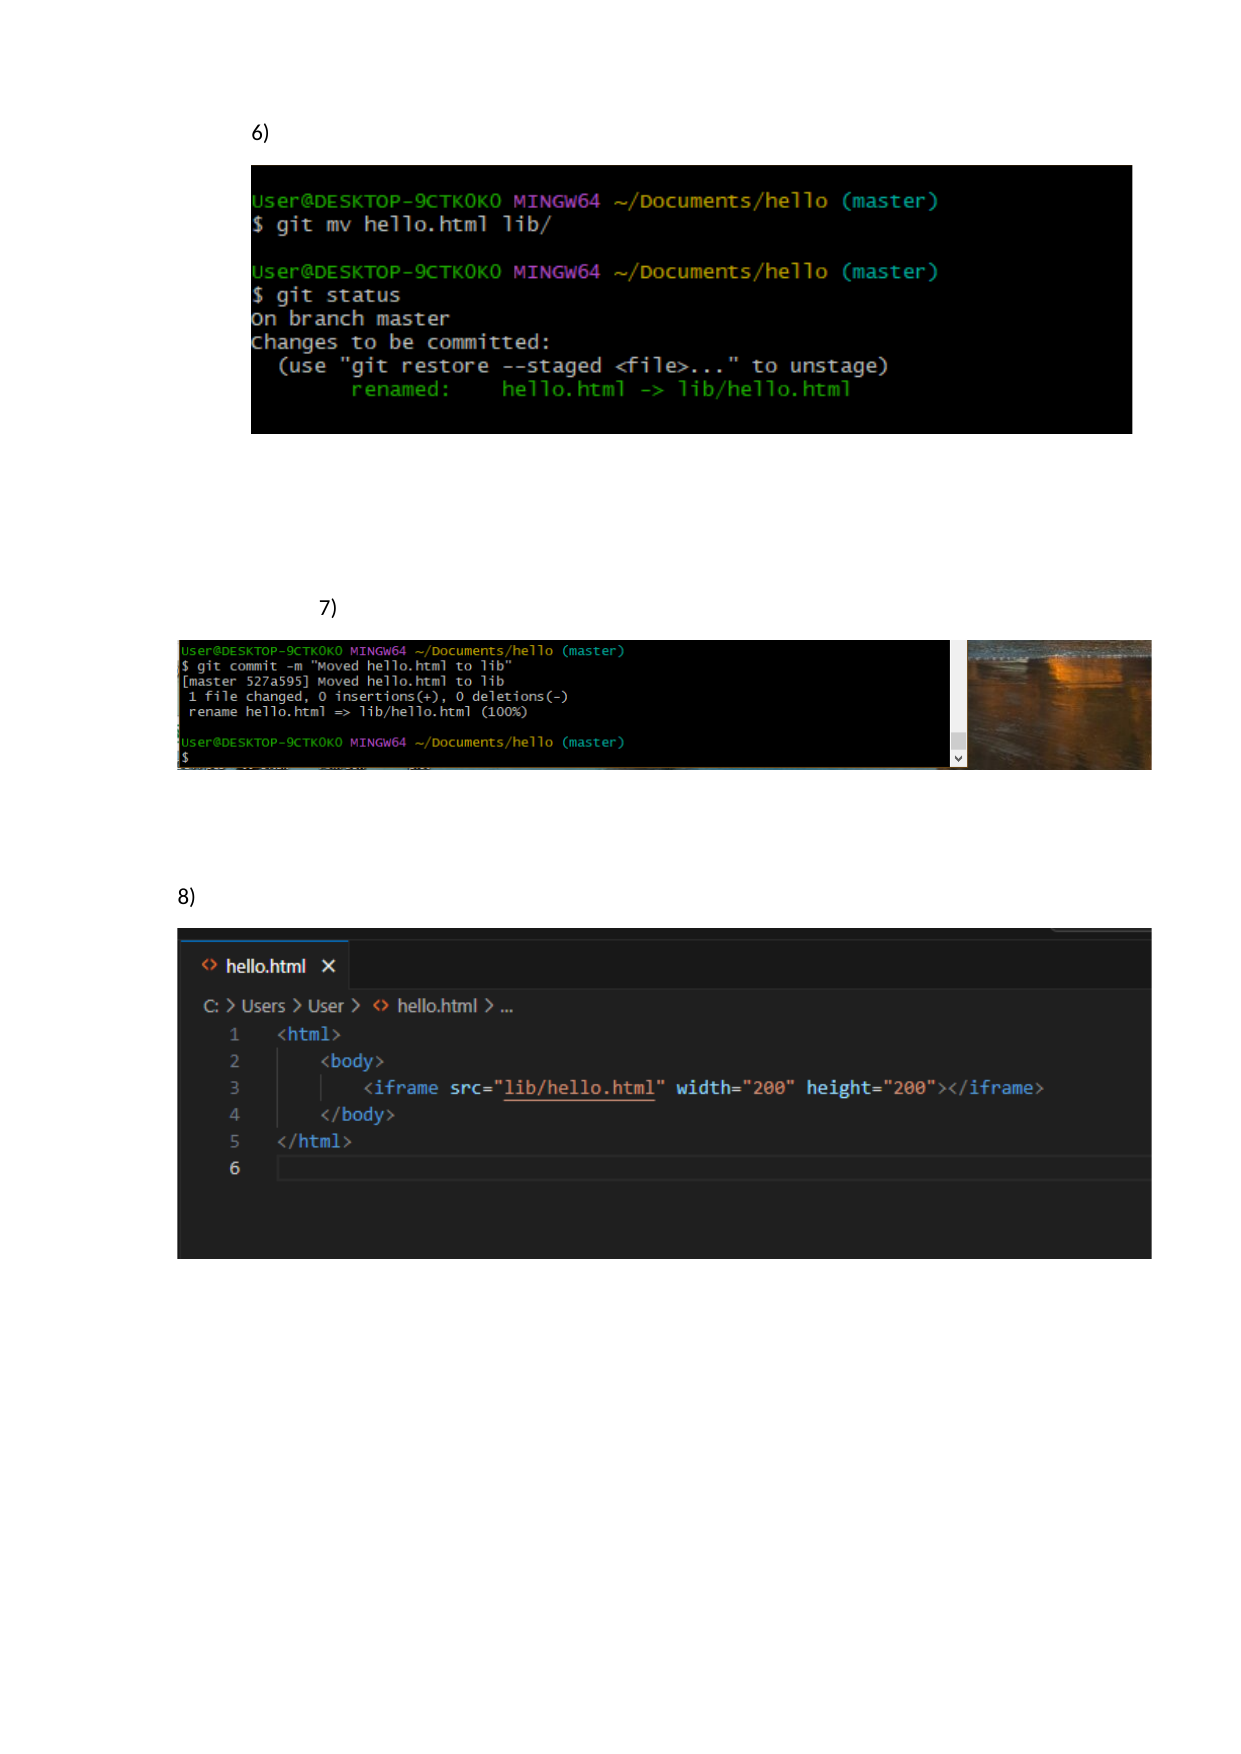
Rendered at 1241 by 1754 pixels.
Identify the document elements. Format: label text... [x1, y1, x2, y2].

picture [177, 640, 1152, 770]
picture [251, 165, 1133, 434]
text 7) [177, 593, 1152, 621]
picture [177, 928, 1152, 1259]
text 8) [177, 882, 1152, 910]
text 6) [177, 118, 1152, 146]
